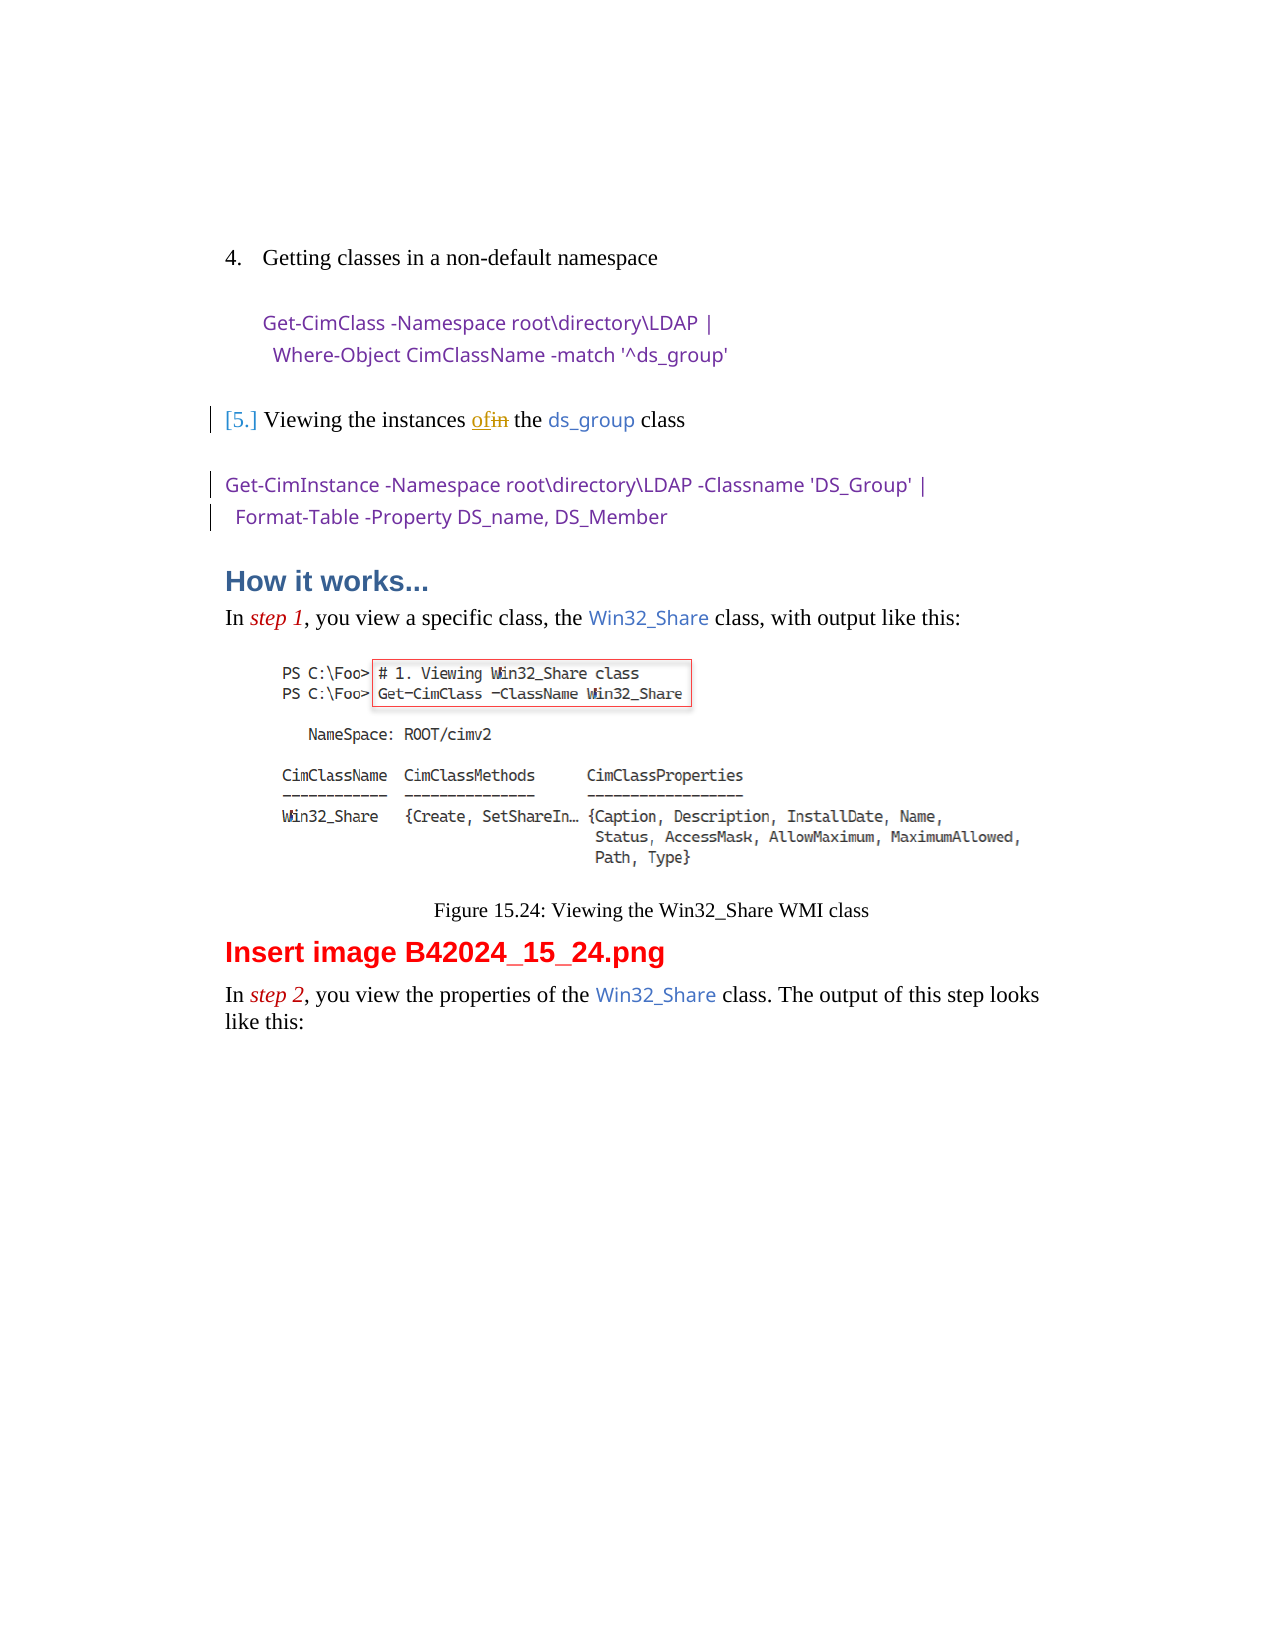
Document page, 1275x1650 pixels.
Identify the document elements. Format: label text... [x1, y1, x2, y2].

list Viewing the instances the ds_group class [225, 406, 1040, 433]
text Get-CimClass -Namespace root\directory\LDAP | [262, 309, 1078, 336]
text Figure 15.24: Viewing the Win32_Share WMI class [225, 898, 1078, 922]
list Getting classes in a non-default namespace [225, 244, 1040, 271]
text Format-Table -Property DS_name, DS_Member [225, 504, 1078, 531]
text In step 2, you view the properties of the Win32_Share class. The output of this step looks like this: [225, 981, 1078, 1034]
subtitle How it works... [225, 564, 1078, 597]
text Where-Object CimClassName -match '^ds_group' [262, 341, 1078, 368]
text Get-CimInstance -Namespace root\directory\LDAP -Classname 'DS_Group' | [225, 471, 1078, 498]
picture [272, 656, 1031, 874]
text In step 1, you view a specific class, the Win32_Share class, with output like this: [225, 604, 1078, 631]
text Insert image B42024_15_24.png [225, 935, 1078, 968]
